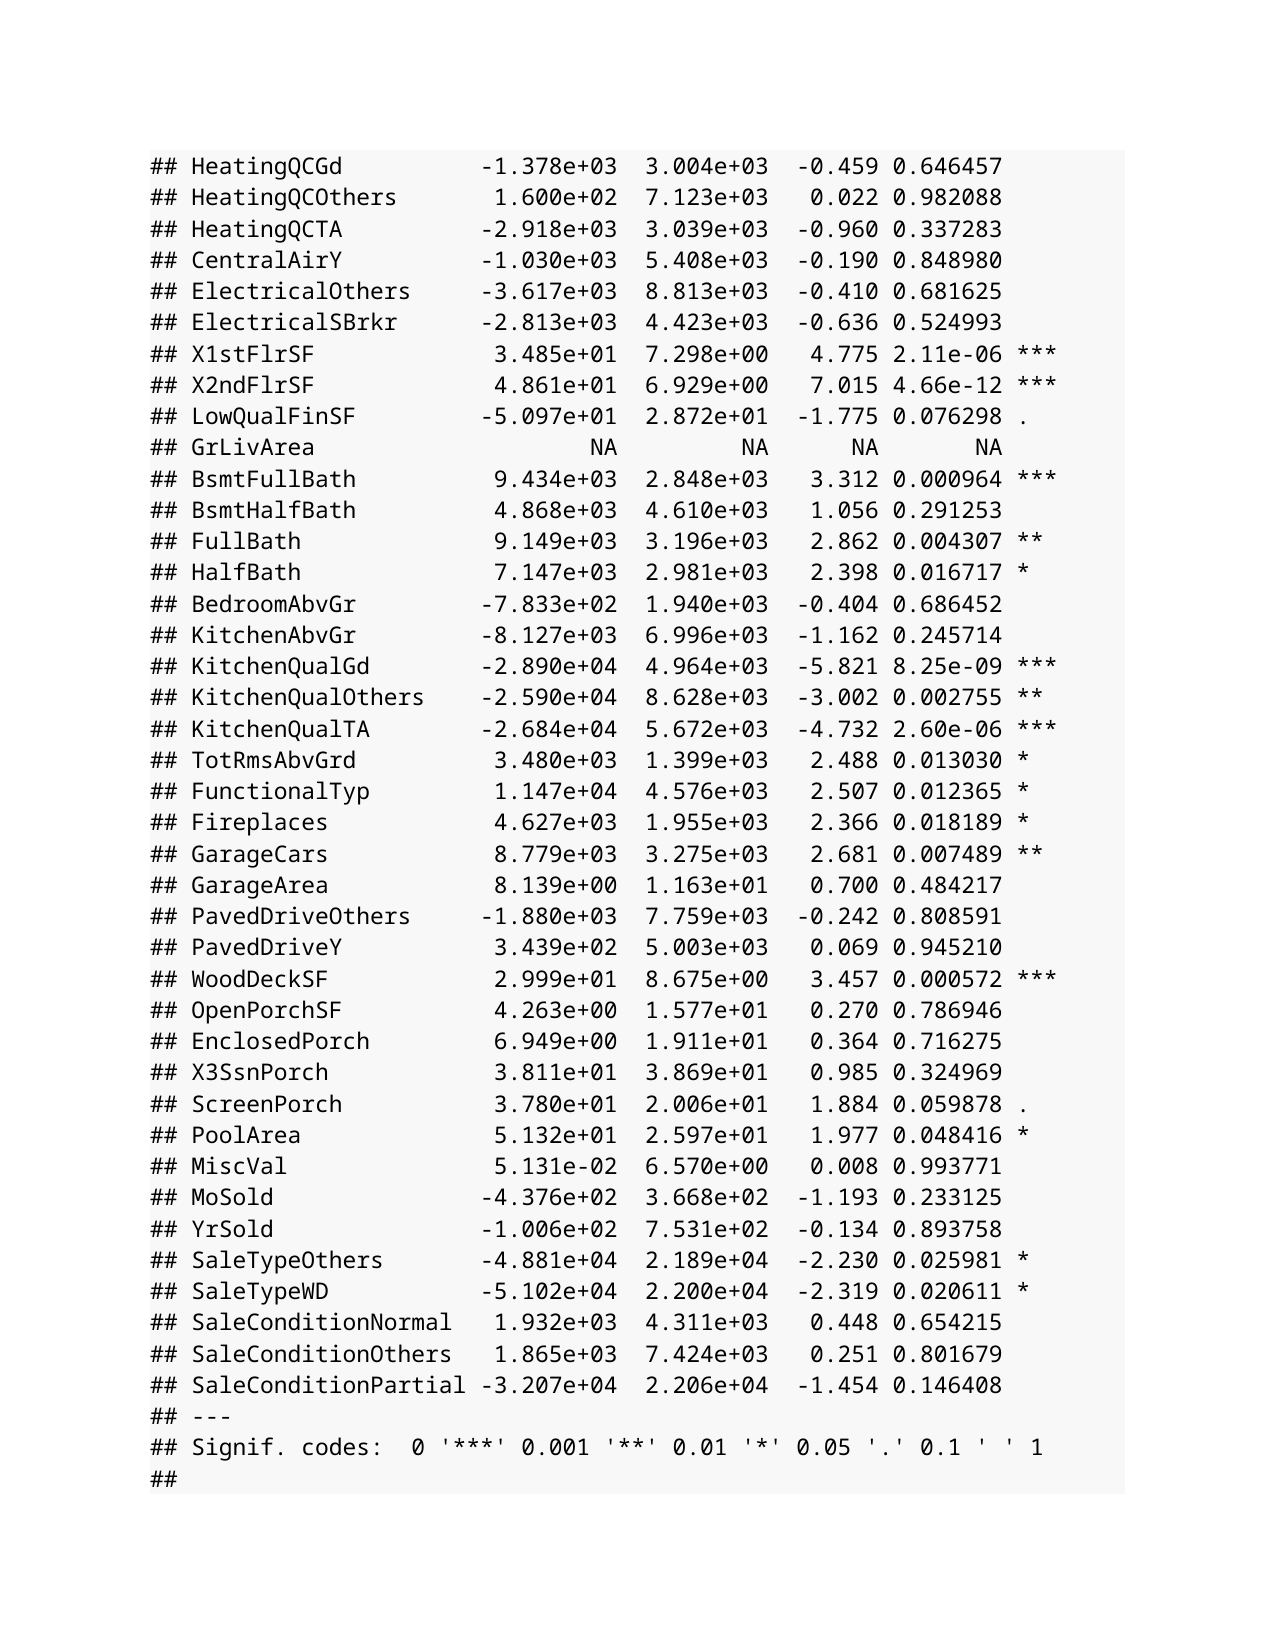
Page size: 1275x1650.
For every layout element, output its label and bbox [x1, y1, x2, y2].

text [150, 150, 1125, 1494]
